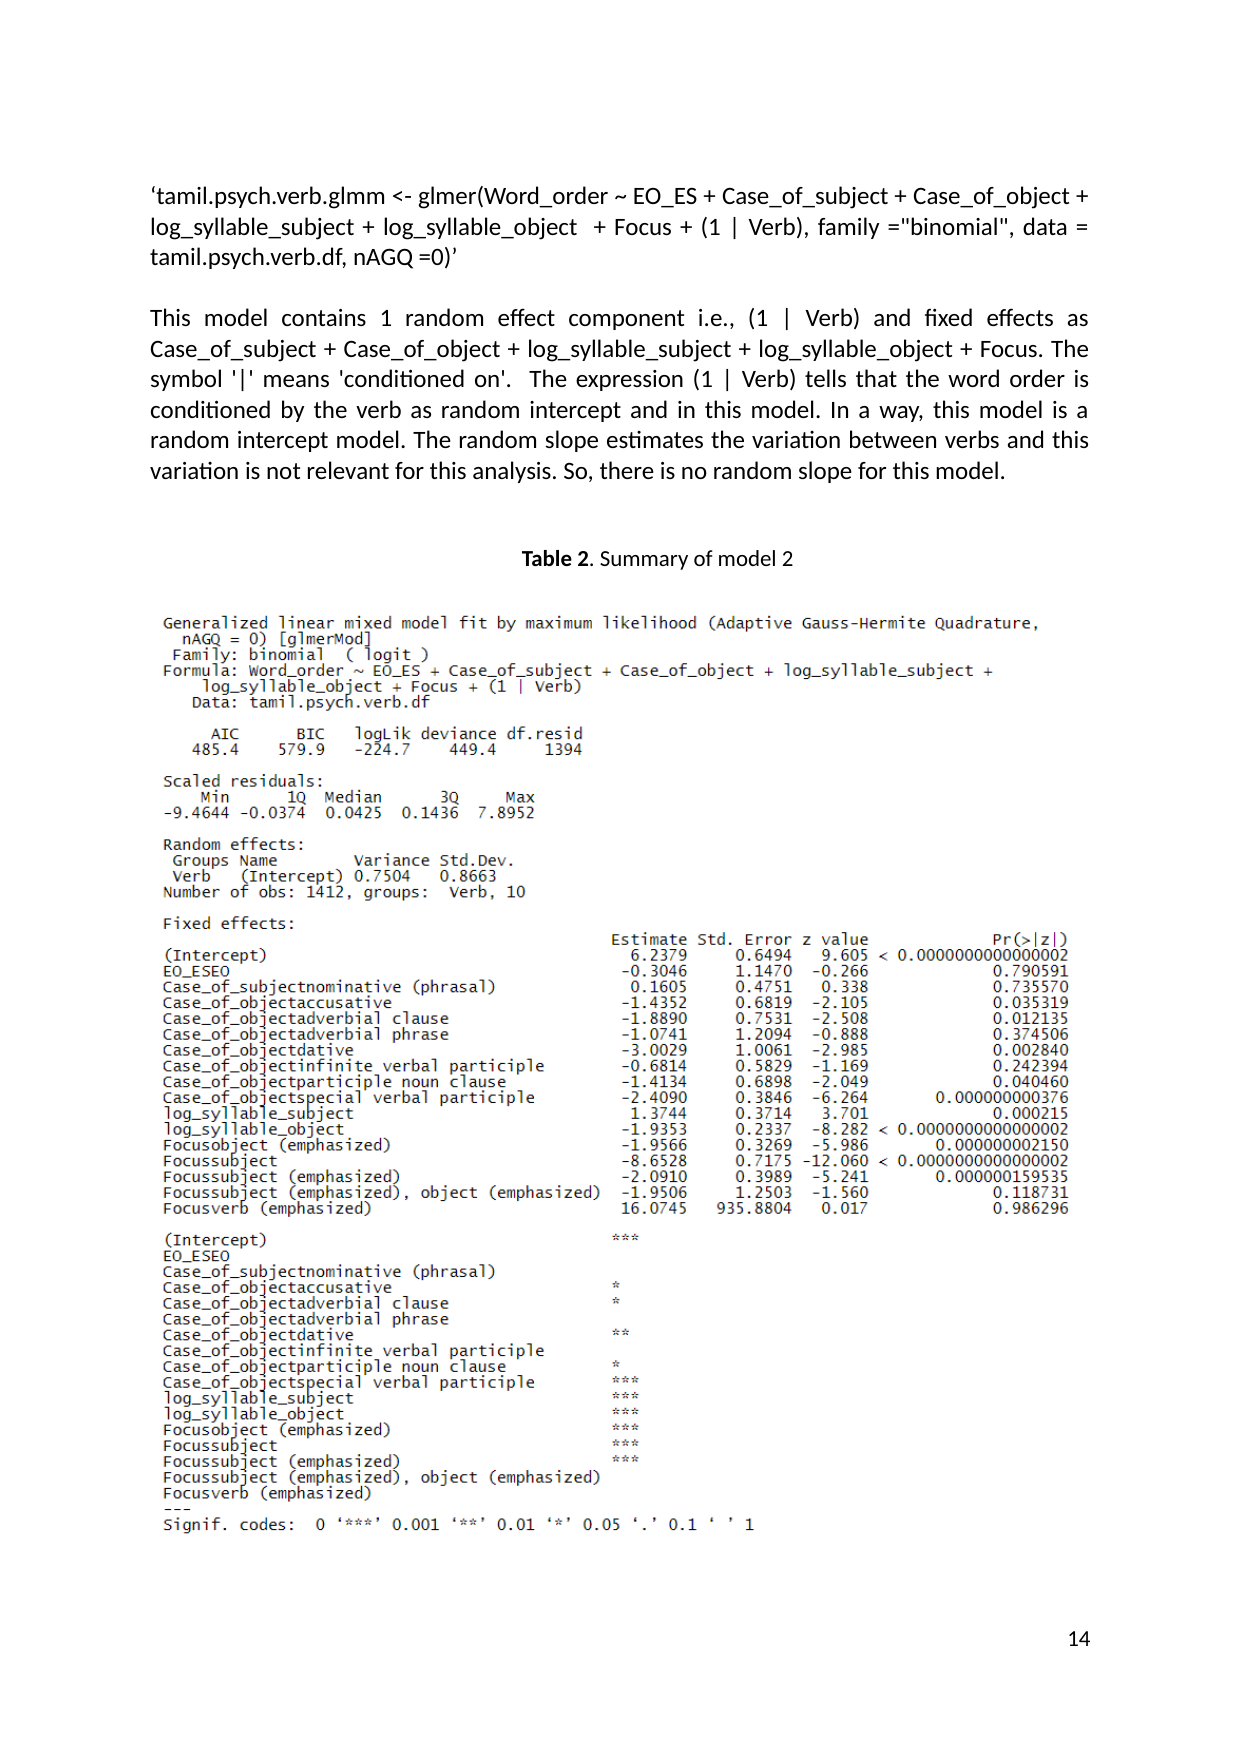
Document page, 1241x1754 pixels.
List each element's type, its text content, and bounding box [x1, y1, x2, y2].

text This model contains 1 random effect component i.e., (1 | Verb) and fixed effects as Case_of_subject + Case_of_object + log_syllable_subject + log_syllable_object + Focus. The symbol '|' means 'conditioned on'. The expression (1 | Verb) tells that the word order is conditioned by the verb as random intercept and in this model. In a way, this model is a random intercept model. The random slope estimates the variation between verbs and this variation is not relevant for this analysis. So, there is no random slope for this model. [150, 303, 1090, 486]
text ‘tamil.psych.verb.glmm <- glmer(Word_order ~ EO_ES + Case_of_subject + Case_of_object + log_syllable_subject + log_syllable_object + Focus + (1 | Verb), family ="binomial", data = tamil.psych.verb.df, nAGQ =0)’ [150, 181, 1090, 272]
text Table 2. Summary of model 2 [150, 544, 1090, 572]
picture [150, 600, 1091, 1547]
